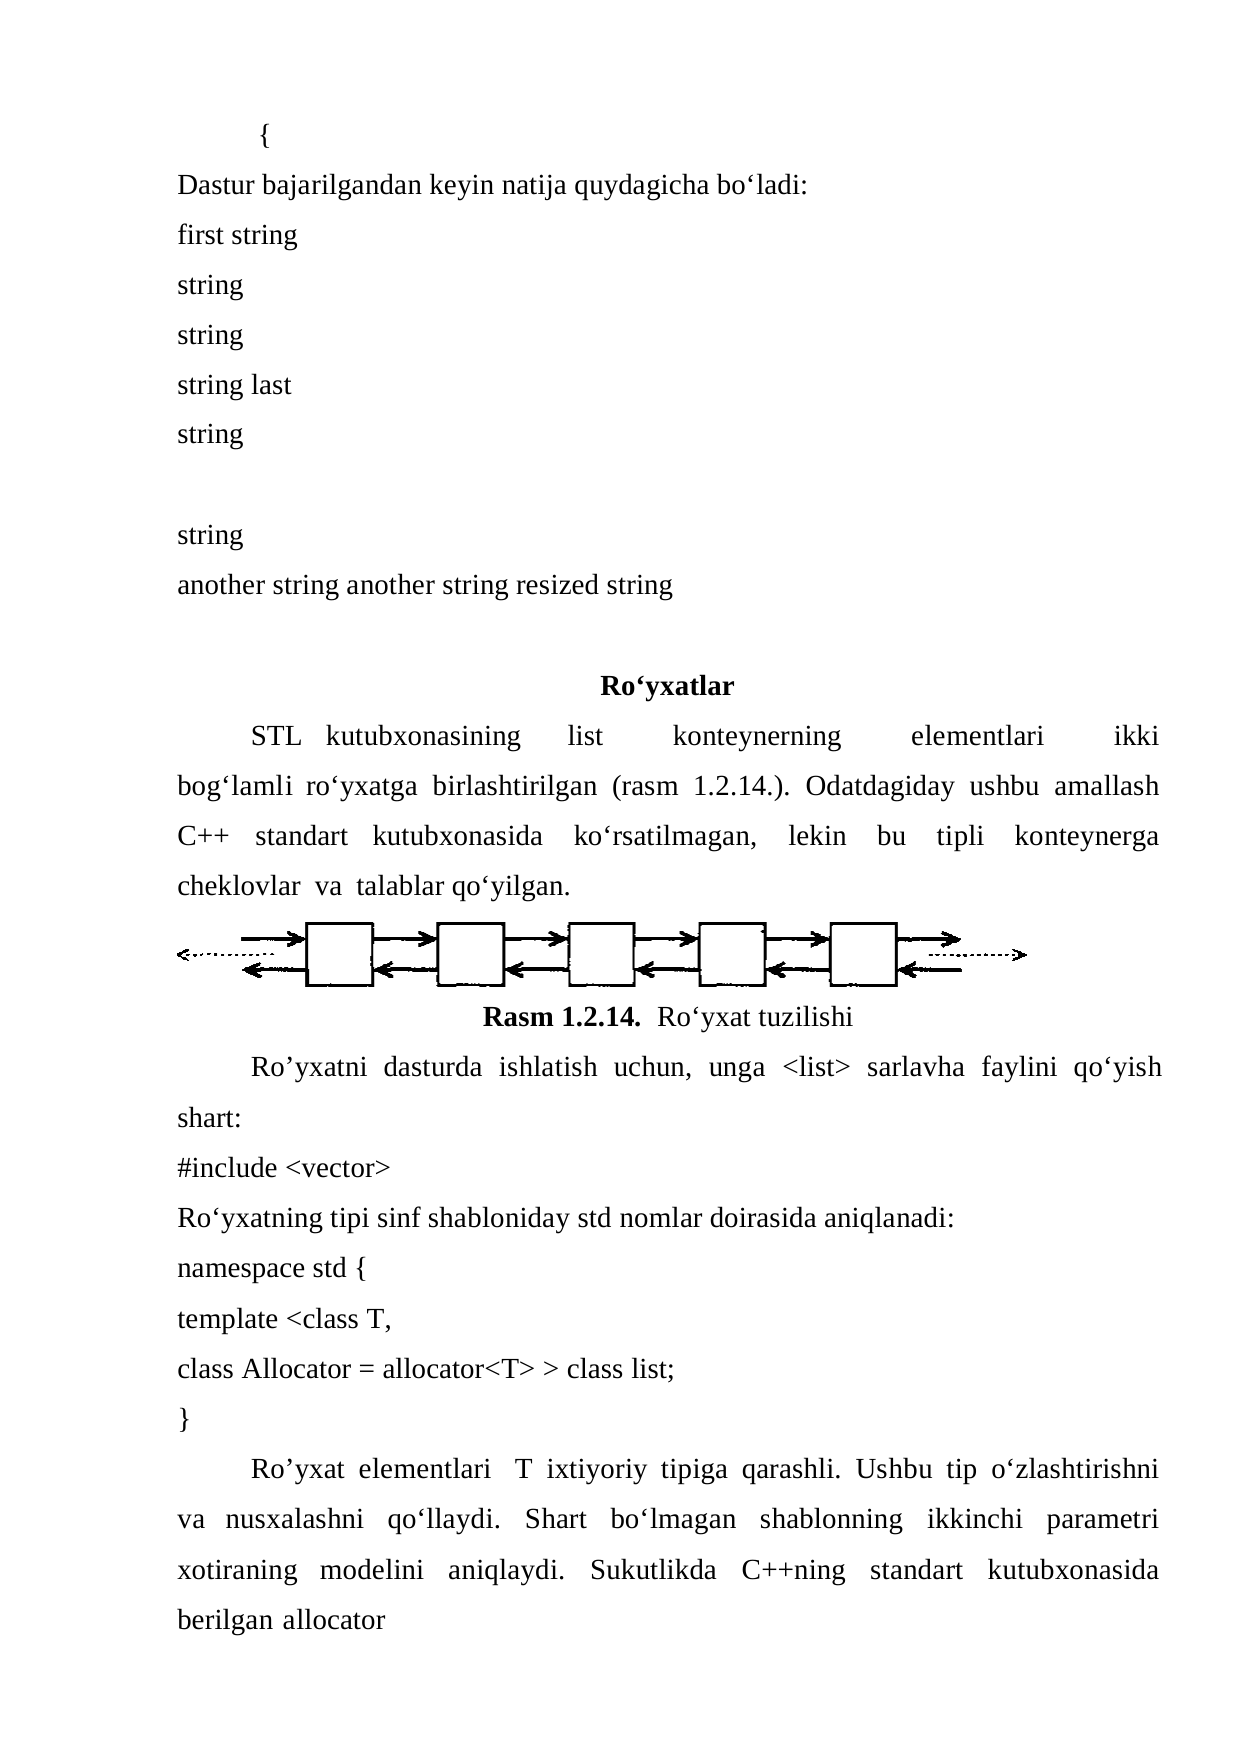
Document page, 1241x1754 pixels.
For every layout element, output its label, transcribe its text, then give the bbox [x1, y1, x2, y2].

text string string string last string [177, 267, 298, 450]
text Ro‘yxatlar [600, 668, 1159, 702]
text Ro‘yxatning tipi sinf shabloniday std nomlar doirasida aniqlanadi: namespace std { [177, 1200, 958, 1284]
text Dastur bajarilgandan keyin natija quydagicha bo‘ladi: first string [177, 167, 812, 250]
text Rasm 1.2.14. Ro‘yxat tuzilishi [483, 999, 1159, 1033]
text #include <vector> [177, 1150, 1159, 1184]
text Ro’yxat elementlari T ixtiyoriy tipiga qarashli. Ushbu tip o‘zlashtirishni va nusxalashni qo‘llaydi. Shart bo‘lmagan shablonning ikkinchi parametri xotiraning modelini aniqlaydi. Sukutlikda C++ning standart kutubxonasida berilgan allocator [177, 1451, 1159, 1636]
text another string another string resized string [177, 567, 1159, 601]
text string [177, 517, 1159, 550]
text STL kutubxonasining list konteynerning elementlari ikki bog‘lamli ro‘yxatga birlashtirilgan (rasm 1.2.14.). Odatdagiday ushbu amallash C++ standart kutubxonasida ko‘rsatilmagan, lekin bu tipli konteynerga cheklovlar va talablar qo‘yilgan. [177, 718, 1159, 902]
text class Allocator = allocator<T> > class list; } [177, 1351, 680, 1434]
text template <class T, [177, 1301, 1159, 1334]
text Ro’yxatni dasturda ishlatish uchun, unga <list> sarlavha faylini qo‘yish shart: [177, 1049, 1164, 1133]
picture [177, 922, 1027, 987]
text { [258, 117, 1159, 150]
